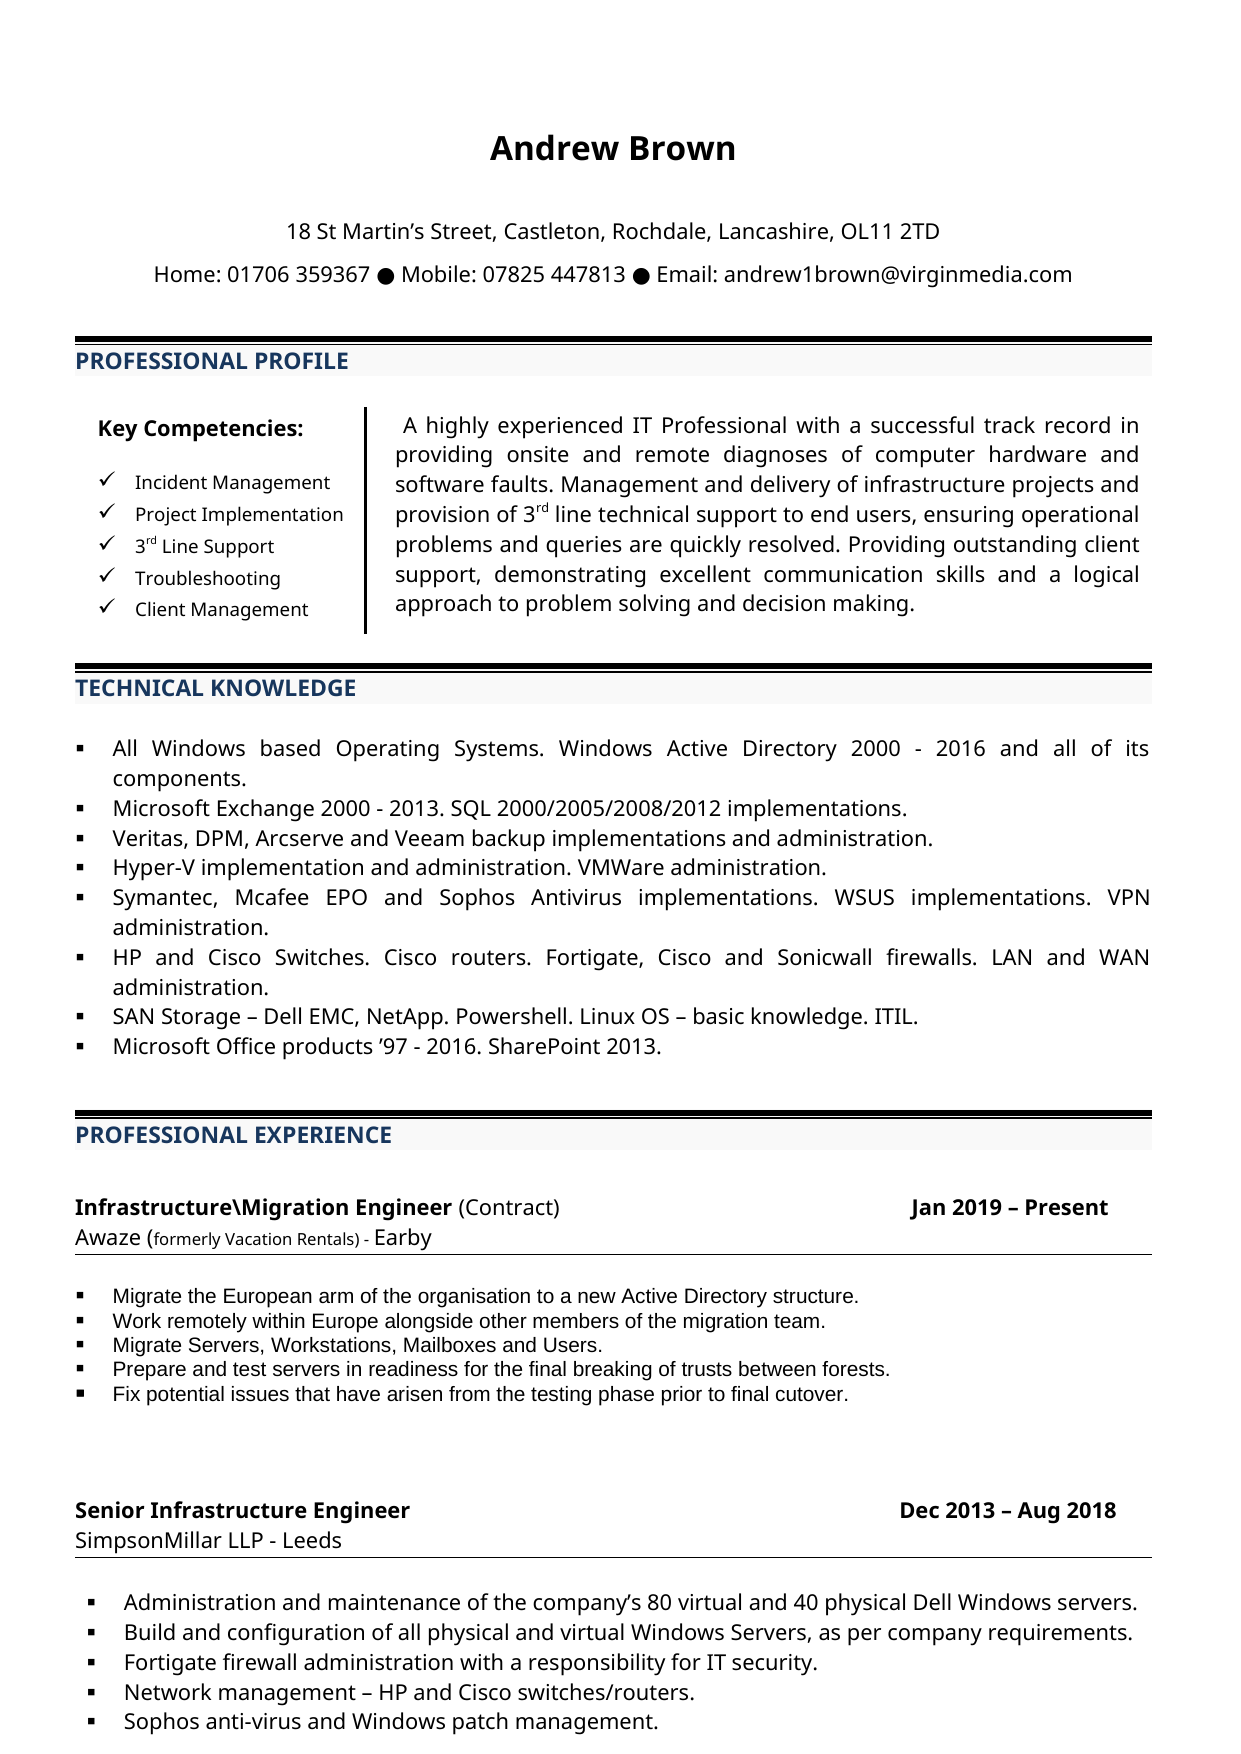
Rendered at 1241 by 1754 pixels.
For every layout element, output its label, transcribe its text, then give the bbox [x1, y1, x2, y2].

text Andrew Brown [75, 125, 1152, 171]
table_header Key Competencies: Incident Management Project Implementation 3rd Line Support Troubleshooting Client Management [86, 407, 364, 634]
table_header A highly experienced IT Professional with a successful track record in providing onsite and remote diagnoses of computer hardware and software faults. Management and delivery of infrastructure projects and provision of 3rd line technical support to end users, ensuring operational problems and queries are quickly resolved. Providing outstanding client support, demonstrating excellent communication skills and a logical approach to problem solving and decision making. [367, 407, 1152, 634]
list SAN Storage – Dell EMC, NetApp. Powershell. Linux OS – basic knowledge. ITIL. [75, 1001, 1152, 1031]
list Fix potential issues that have arisen from the testing phase prior to final cutover. [75, 1381, 1152, 1406]
list Migrate Servers, Workstations, Mailboxes and Users. [75, 1333, 1152, 1357]
text TECHNICAL KNOWLEDGE [75, 673, 1152, 704]
list Work remotely within Europe alongside other members of the migration team. [75, 1309, 1152, 1333]
list All Windows based Operating Systems. Windows Active Directory 2000 - 2016 and all of its components. [75, 733, 1152, 793]
text 18 St Martin’s Street, Castleton, Rochdale, [75, 216, 1152, 246]
text Infrastructure\Migration Engineer (Contract) Jan 2019 – Present [75, 1192, 1152, 1222]
list Hyper-V implementation and administration. VMWare administration. [75, 852, 1152, 882]
text Senior Infrastructure Engineer Dec 2013 – Aug 2018 [75, 1495, 1152, 1525]
text Home: 01706 359367 ● : 07825 447813 ● Email: [75, 259, 1152, 289]
list Symantec, Mcafee EPO and Sophos Antivirus implementations. WSUS implementations. VPN administration. [75, 882, 1152, 942]
text PROFESSIONAL PROFILE [75, 345, 1152, 376]
text Awaze (formerly Vacation Rentals) - Earby [75, 1222, 1152, 1254]
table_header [75, 1558, 1152, 1736]
list Veritas, DPM, Arcserve and Veeam backup implementations and administration. [75, 823, 1152, 852]
list Microsoft Exchange 2000 - 2013. SQL 2000/2005/2008/2012 implementations. [75, 793, 1152, 823]
list HP and Cisco Switches. Cisco routers. Fortigate, Cisco and Sonicwall firewalls. LAN and WAN administration. [75, 942, 1152, 1001]
text SimpsonMillar LLP - Leeds [75, 1525, 1152, 1557]
list Prepare and test servers in readiness for the final breaking of trusts between forests. [75, 1357, 1152, 1381]
list Migrate the European arm of the organisation to a new Active Directory structure. [75, 1284, 1152, 1309]
list Microsoft Office products ’97 - 2016. SharePoint 2013. [75, 1031, 1152, 1061]
text PROFESSIONAL EXPERIENCE [75, 1119, 1152, 1150]
